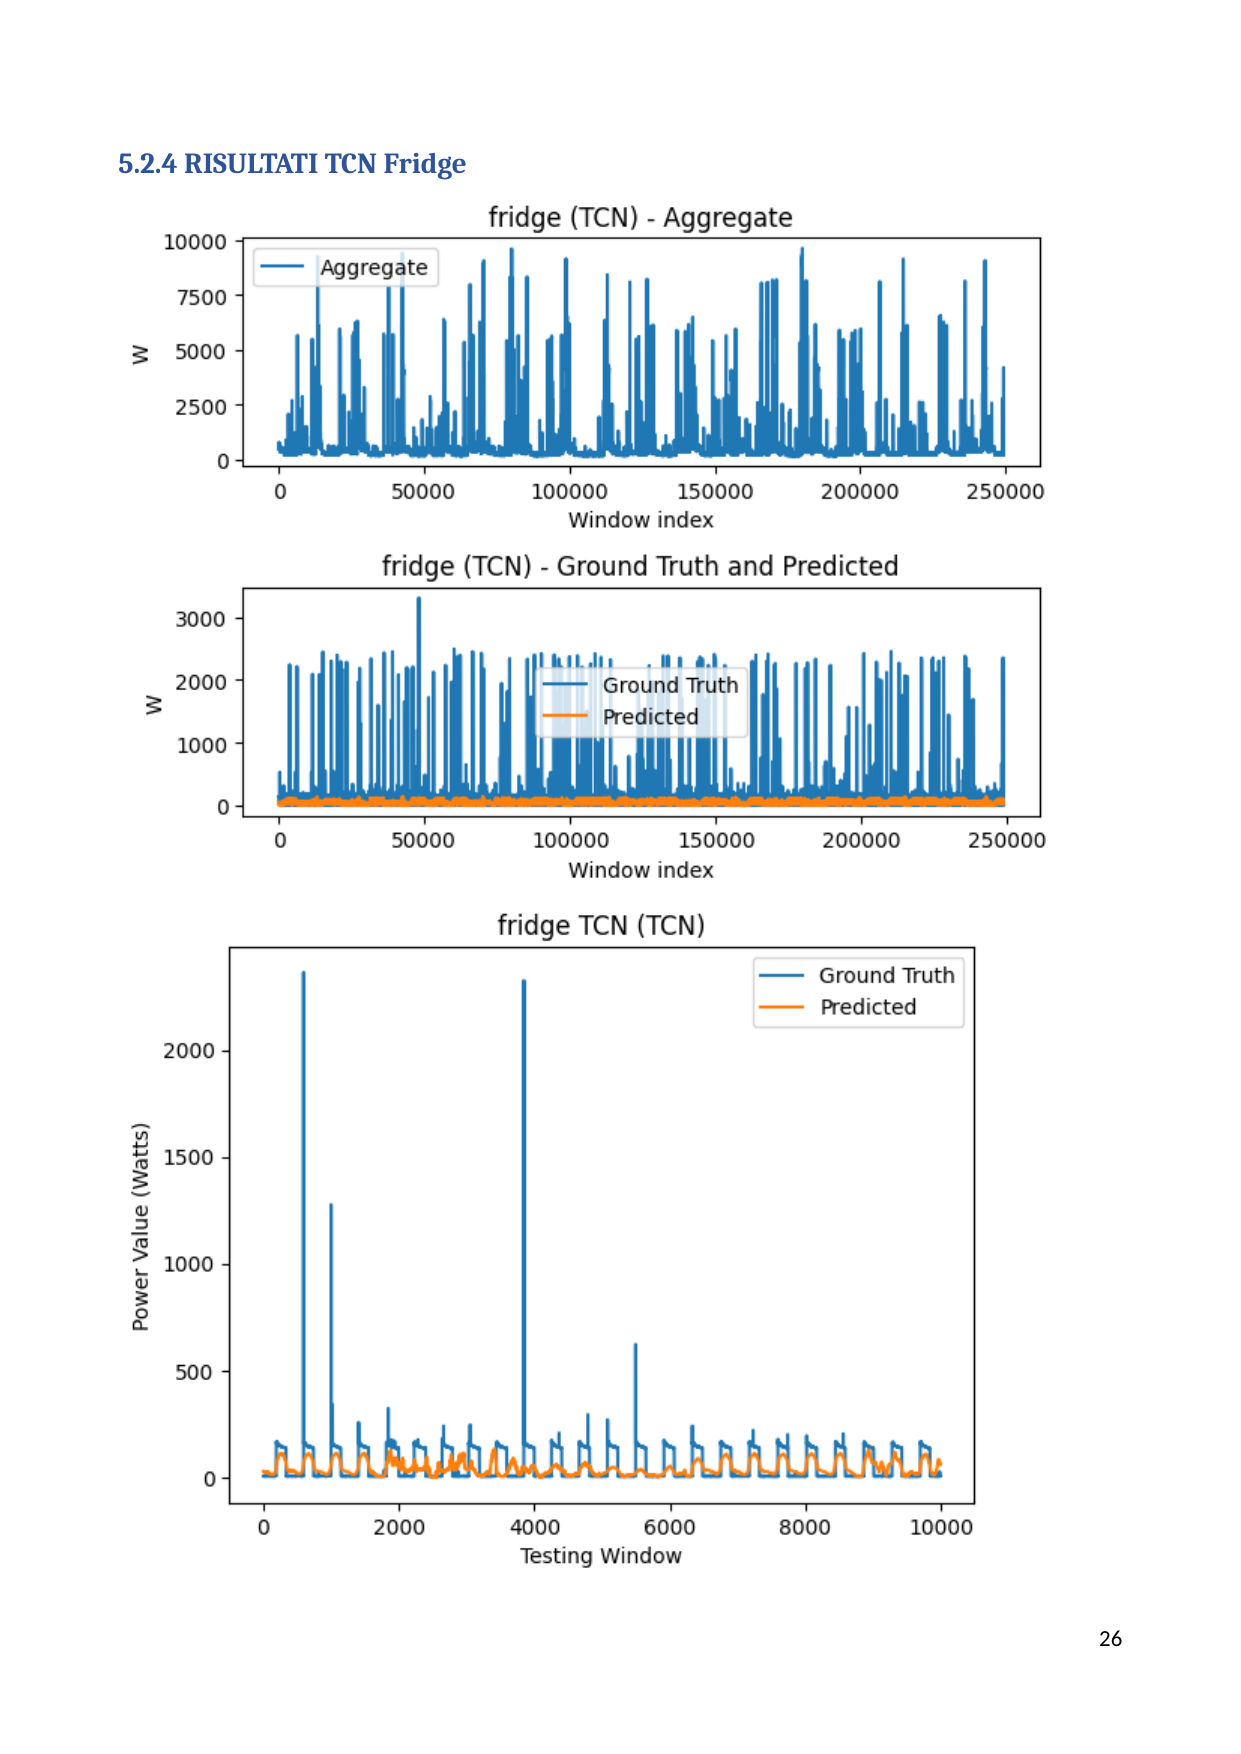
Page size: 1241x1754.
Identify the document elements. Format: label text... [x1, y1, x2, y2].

text 5.2.4 RISULTATI TCN Fridge [118, 148, 1122, 181]
picture [118, 192, 1061, 896]
picture [118, 900, 989, 1583]
